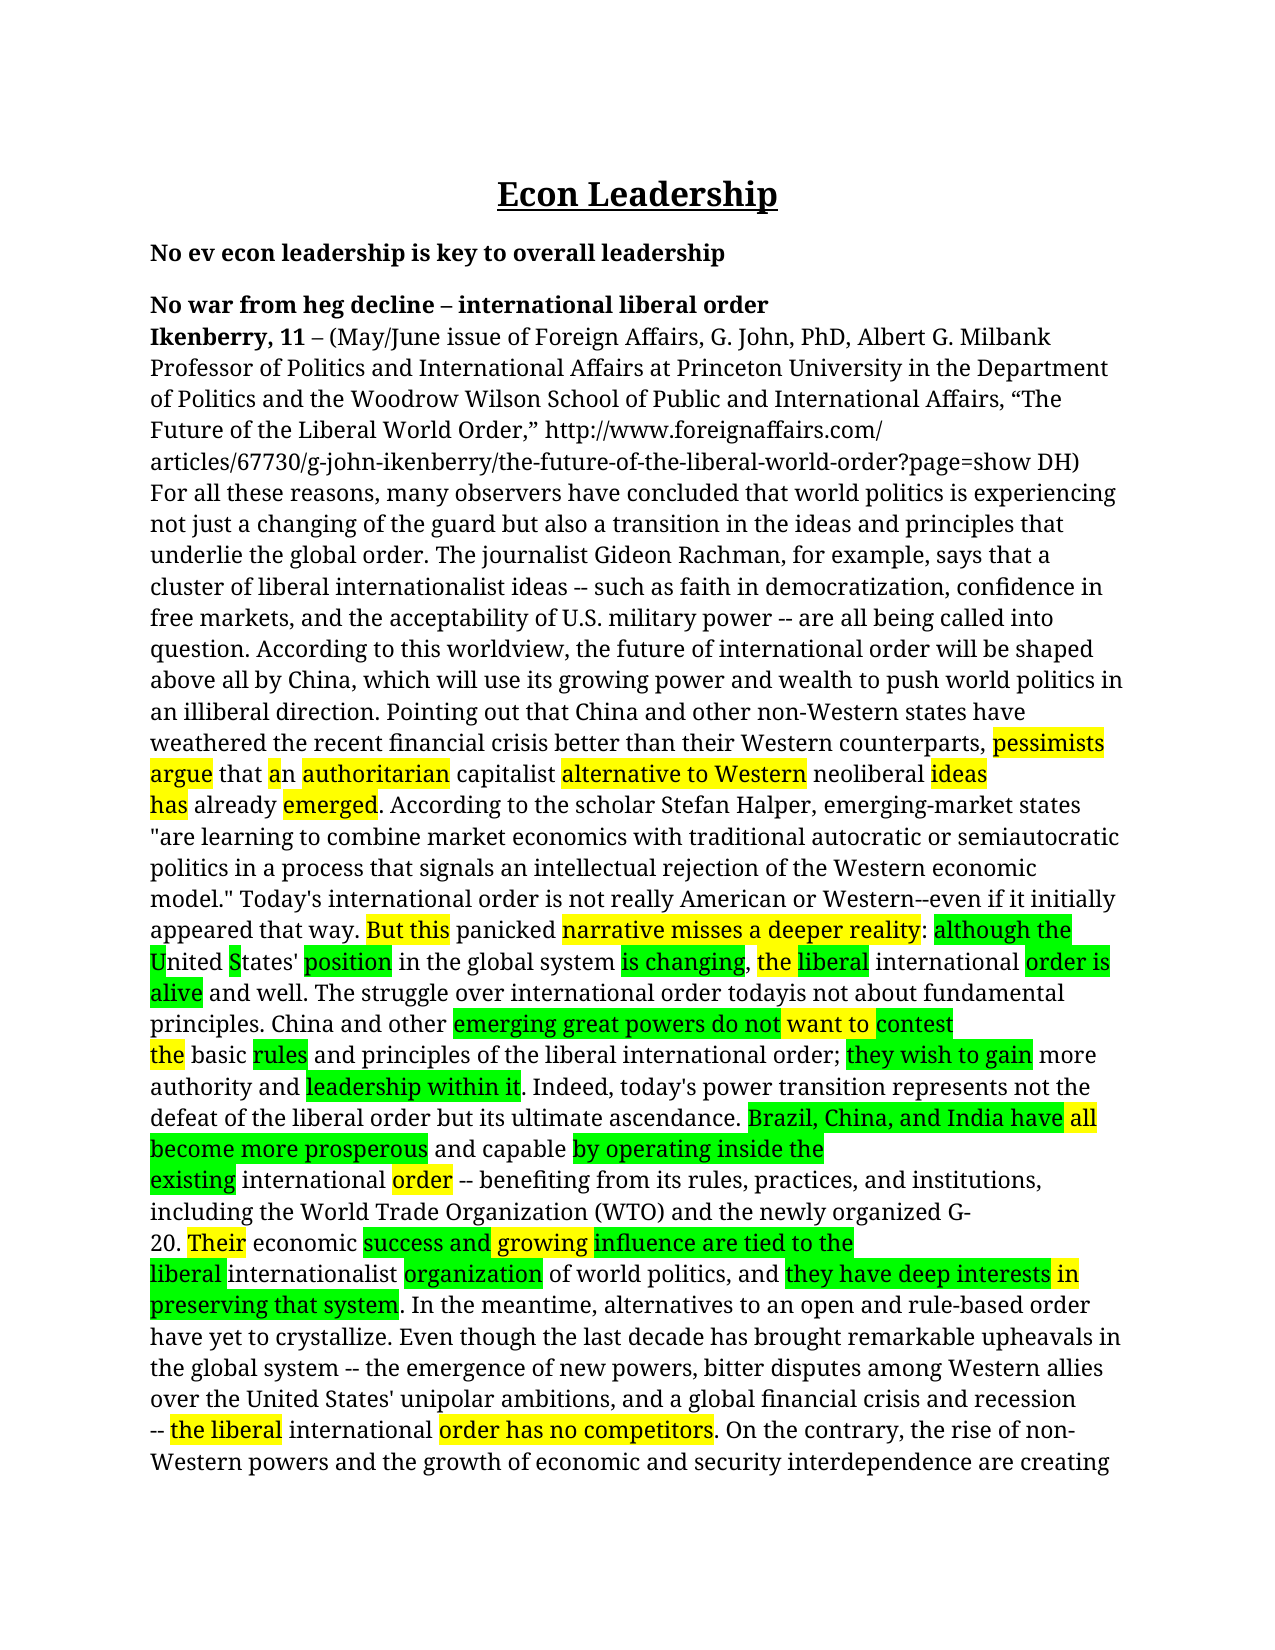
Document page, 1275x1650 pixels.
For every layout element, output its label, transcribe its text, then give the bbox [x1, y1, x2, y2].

text Ikenberry, 11 – (May/June issue of Foreign Affairs, G. John, PhD, Albert G. Milbank Professor of Politics and International Affairs at Princeton University in the Department of Politics and the Woodrow Wilson School of Public and International Affairs, “The Future of the Liberal World Order,” http://www.foreignaffairs.com/ [150, 320, 1125, 445]
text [150, 477, 1125, 1477]
text No war from heg decline – international liberal order [150, 289, 1125, 320]
text Econ Leadership [150, 171, 1125, 216]
text No ev econ leadership is key to overall leadership [150, 237, 1125, 268]
text articles/67730/g-john-ikenberry/the-future-of-the-liberal-world-order?page=show DH) [150, 445, 1125, 477]
